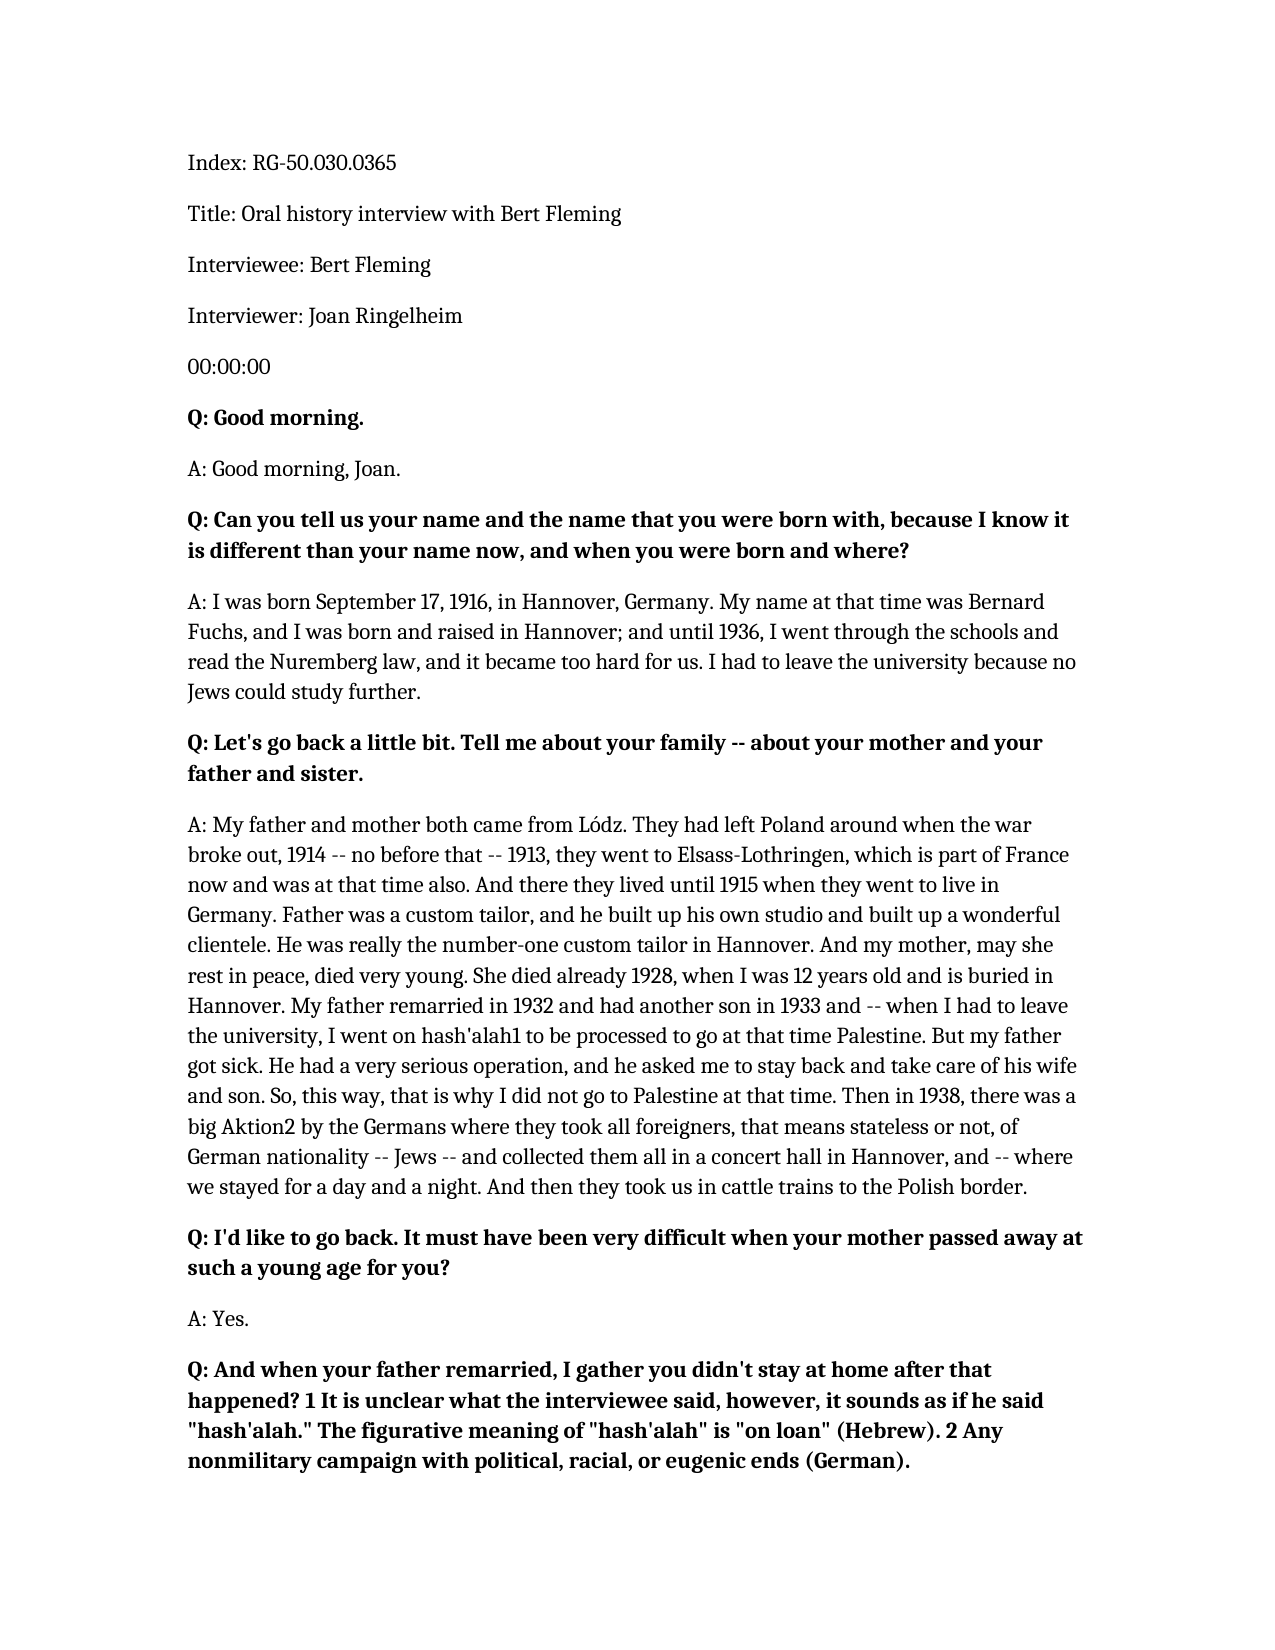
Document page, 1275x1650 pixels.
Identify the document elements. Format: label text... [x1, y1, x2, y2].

text Q: I'd like to go back. It must have been very difficult when your mother passed away at such a young age for you? [187, 1225, 1087, 1282]
text Q: Can you tell us your name and the name that you were born with, because I know it is different than your name now, and when you were born and where? [187, 507, 1087, 564]
text Index: RG-50.030.0365 [187, 150, 1087, 176]
text Q: Let's go back a little bit. Tell me about your family -- about your mother and your father and sister. [187, 730, 1087, 787]
text Q: And when your father remarried, I gather you didn't stay at home after that happened? 1 It is unclear what the interviewee said, however, it sounds as if he said "hash'alah." The figurative meaning of "hash'alah" is "on loan" (Hebrew). 2 Any nonmilitary campaign with political, racial, or eugenic ends (German). [187, 1357, 1087, 1474]
text Title: Oral history interview with Bert Fleming [187, 201, 1087, 227]
text A: Yes. [187, 1306, 1087, 1333]
text A: I was born September 17, 1916, in Hannover, Germany. My name at that time was Bernard Fuchs, and I was born and raised in Hannover; and until 1936, I went through the schools and read the Nuremberg law, and it became too hard for us. I had to leave the university because no Jews could study further. [187, 588, 1087, 706]
text Q: Good morning. [187, 405, 1087, 432]
text A: My father and mother both came from Lódz. They had left Poland around when the war broke out, 1914 -- no before that -- 1913, they went to Elsass-Lothringen, which is part of France now and was at that time also. And there they lived until 1915 when they went to live in Germany. Father was a custom tailor, and he built up his own studio and built up a wonderful clientele. He was really the number-one custom tailor in Hannover. And my mother, may she rest in peace, died very young. She died already 1928, when I was 12 years old and is buried in Hannover. My father remarried in 1932 and had another son in 1933 and -- when I had to leave the university, I went on hash'alah1 to be processed to go at that time Palestine. But my father got sick. He had a very serious operation, and he asked me to stay back and take care of his wife and son. So, this way, that is why I did not go to Palestine at that time. Then in 1938, there was a big Aktion2 by the Germans where they took all foreigners, that means stateless or not, of German nationality -- Jews -- and collected them all in a concert hall in Hannover, and -- where we stayed for a day and a night. And then they took us in cattle trains to the Polish border. [187, 811, 1087, 1200]
text Interviewee: Bert Fleming [187, 252, 1087, 278]
text 00:00:00 [187, 354, 1087, 381]
text Interviewer: Joan Ringelheim [187, 303, 1087, 329]
text A: Good morning, Joan. [187, 456, 1087, 483]
